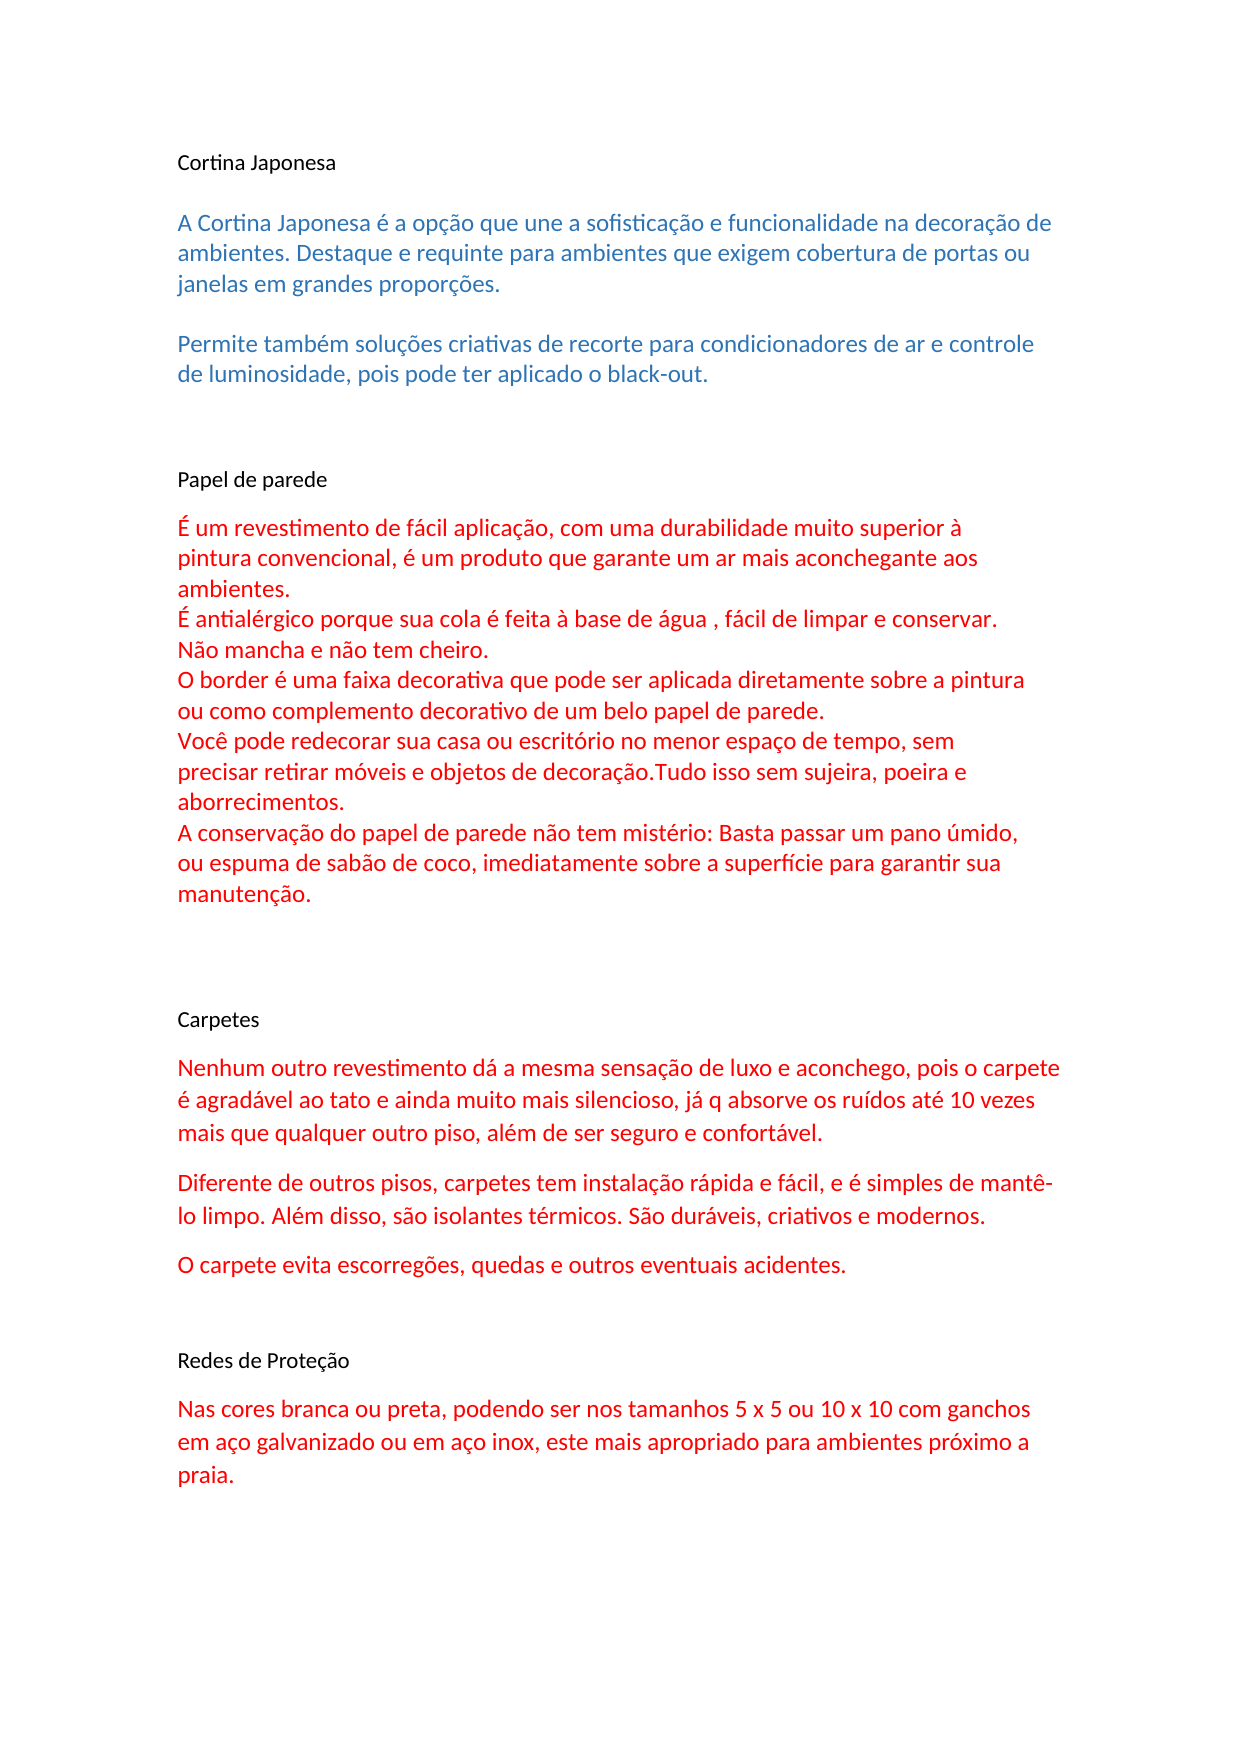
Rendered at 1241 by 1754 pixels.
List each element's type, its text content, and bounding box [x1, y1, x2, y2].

text A Cortina Japonesa é a opção que une a sofisticação e funcionalidade na decoração de ambientes. Destaque e requinte para ambientes que exigem cobertura de portas ou janelas em grandes proporções. [177, 207, 1063, 298]
text Redes de Proteção [177, 1346, 1063, 1374]
text Você pode redecorar sua casa ou escritório no menor espaço de tempo, sem precisar retirar móveis e objetos de decoração.Tudo isso sem sujeira, poeira e aborrecimentos. [177, 725, 1028, 817]
text Nas cores branca ou preta, podendo ser nos tamanhos 5 x 5 ou 10 x 10 com ganchos em aço galvanizado ou em aço inox, este mais apropriado para ambientes próximo a praia. [177, 1393, 1063, 1489]
text Papel de parede [177, 465, 1063, 493]
text Diferente de outros pisos, carpetes tem instalação rápida e fácil, e é simples de mantê-lo limpo. Além disso, são isolantes térmicos. São duráveis, criativos e modernos. [177, 1167, 1063, 1231]
text Carpetes [177, 1005, 1063, 1033]
text Cortina Japonesa [177, 148, 1063, 176]
text Nenhum outro revestimento dá a mesma sensação de luxo e aconchego, pois o carpete é agradável ao tato e ainda muito mais silencioso, já q absorve os ruídos até 10 vezes mais que qualquer outro piso, além de ser seguro e confortável. [177, 1052, 1063, 1148]
text A conservação do papel de parede não tem mistério: Basta passar um pano úmido, ou espuma de sabão de coco, imediatamente sobre a superfície para garantir sua manutenção. [177, 817, 1028, 908]
text O border é uma faixa decorativa que pode ser aplicada diretamente sobre a pintura ou como complemento decorativo de um belo papel de parede. [177, 664, 1028, 725]
text Permite também soluções criativas de recorte para condicionadores de ar e controle de luminosidade, pois pode ter aplicado o black-out. [177, 328, 1063, 389]
text O carpete evita escorregões, quedas e outros eventuais acidentes. [177, 1250, 1063, 1280]
text É um revestimento de fácil aplicação, com uma durabilidade muito superior à pintura convencional, é um produto que garante um ar mais aconchegante aos ambientes. É antialérgico porque sua cola é feita à base de água , fácil de limpar e conservar. Não mancha e não tem cheiro. [177, 512, 1028, 664]
